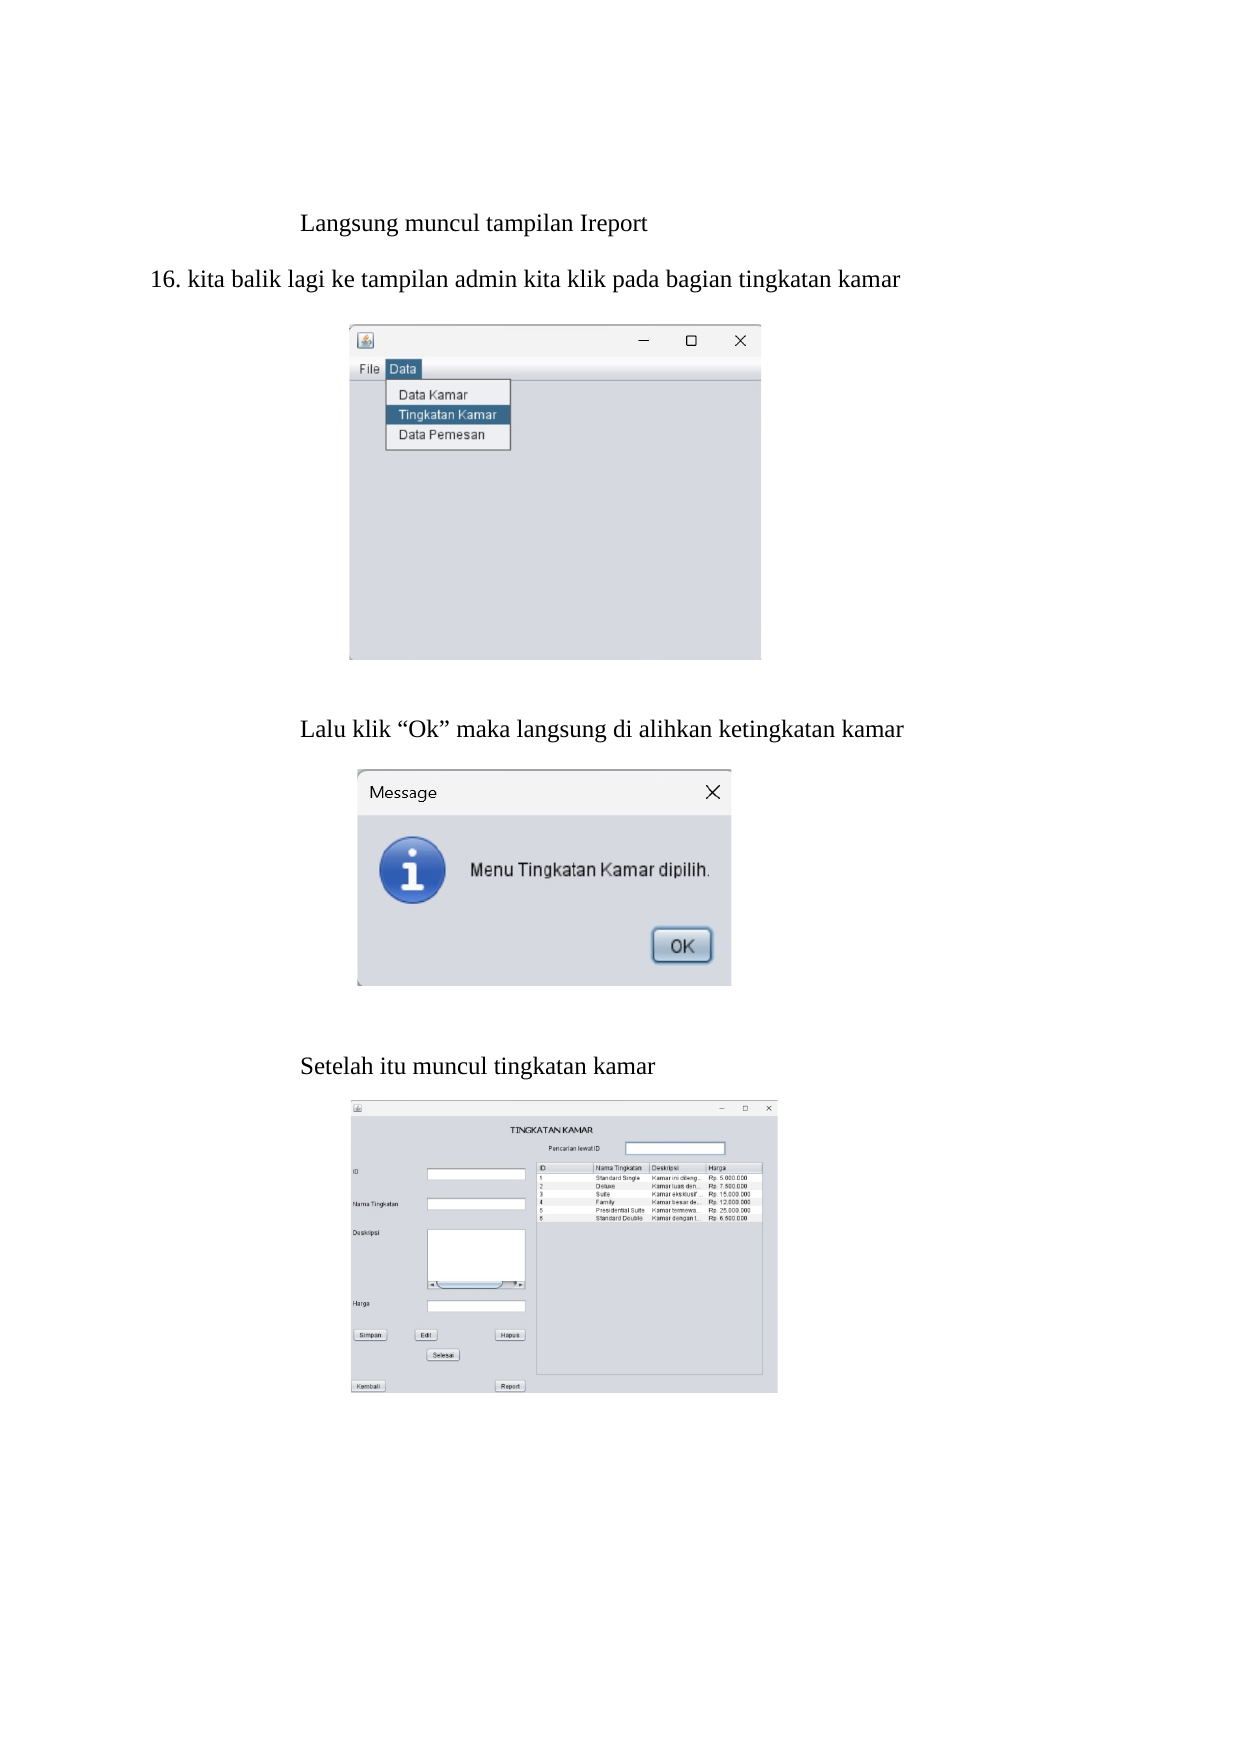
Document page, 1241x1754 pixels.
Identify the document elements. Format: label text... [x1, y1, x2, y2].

picture [348, 324, 761, 659]
picture [349, 1100, 778, 1392]
text 16. kita balik lagi ke tampilan admin kita klik pada bagian tingkatan kamar [150, 264, 1090, 293]
text Setelah itu muncul tingkatan kamar [150, 1051, 1090, 1080]
picture [356, 769, 732, 986]
text Lalu klik “Ok” maka langsung di alihkan ketingkatan kamar [150, 714, 1090, 743]
text Langsung muncul tampilan Ireport [150, 208, 1090, 236]
